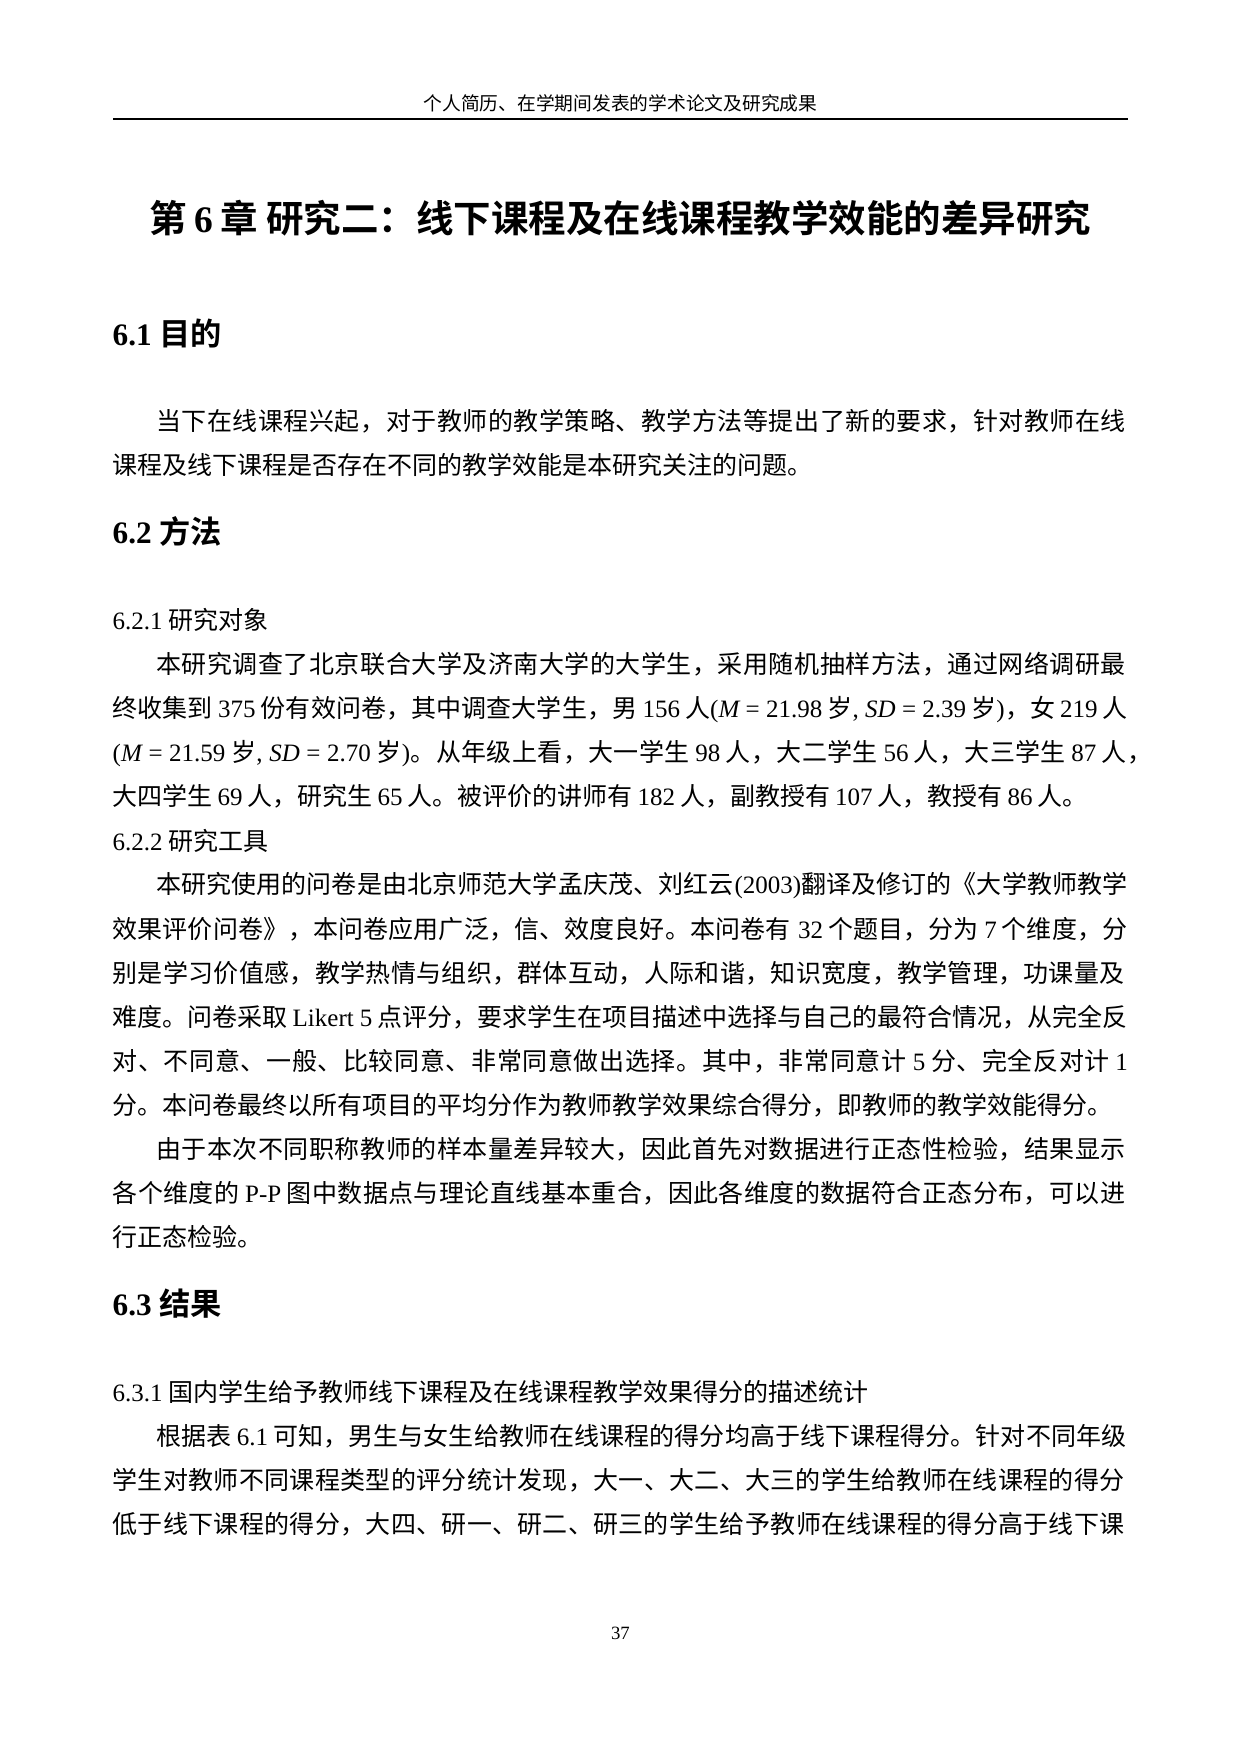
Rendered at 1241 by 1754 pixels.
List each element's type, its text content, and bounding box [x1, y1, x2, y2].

subtitle 6.1 目的 [112, 287, 1128, 375]
text 6.2.1 研究对象 [112, 597, 1128, 641]
text 当下在线课程兴起，对于教师的教学策略、教学方法等提出了新的要求，针对教师在线课程及线下课程是否存在不同的教学效能是本研究关注的问题。 [112, 398, 1128, 486]
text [112, 1412, 1128, 1545]
text 6.2.2 研究工具 [112, 817, 1128, 861]
text 由于本次不同职称教师的样本量差异较大，因此首先对数据进行正态性检验，结果显示各个维度的P-P图中数据点与理论直线基本重合，因此各维度的数据符合正态分布，可以进行正态检验。 [112, 1126, 1128, 1258]
text 6.3.1 国内学生给予教师线下课程及在线课程教学效果得分的描述统计 [112, 1368, 1128, 1412]
subtitle 6.2 方法 [112, 486, 1128, 574]
subtitle 6.3 结果 [112, 1258, 1128, 1346]
text 本研究使用的问卷是由北京师范大学孟庆茂、刘红云(2003)翻译及修订的《大学教师教学效果评价问卷》，本问卷应用广泛，信、效度良好。本问卷有32个题目，分为7个维度，分别是学习价值感，教学热情与组织，群体互动，人际和谐，知识宽度，教学管理，功课量及难度。问卷采取Likert 5点评分，要求学生在项目描述中选择与自己的最符合情况，从完全反对、不同意、一般、比较同意、非常同意做出选择。其中，非常同意计5分、完全反对计1分。本问卷最终以所有项目的平均分作为教师教学效果综合得分，即教师的教学效能得分。 [112, 861, 1128, 1126]
text 本研究调查了北京联合大学及济南大学的大学生，采用随机抽样方法，通过网络调研最终收集到375份有效问卷，其中调查大学生，男156人(M = 21.98岁, SD = 2.39岁)，女219人(M = 21.59岁, SD = 2.70岁)。从年级上看，大一学生98人，大二学生56人，大三学生87人，大四学生69人，研究生65人。被评价的讲师有182人，副教授有107人，教授有86人。 [112, 641, 1128, 817]
subtitle 第6章 研究二：线下课程及在线课程教学效能的差异研究 [112, 172, 1128, 260]
